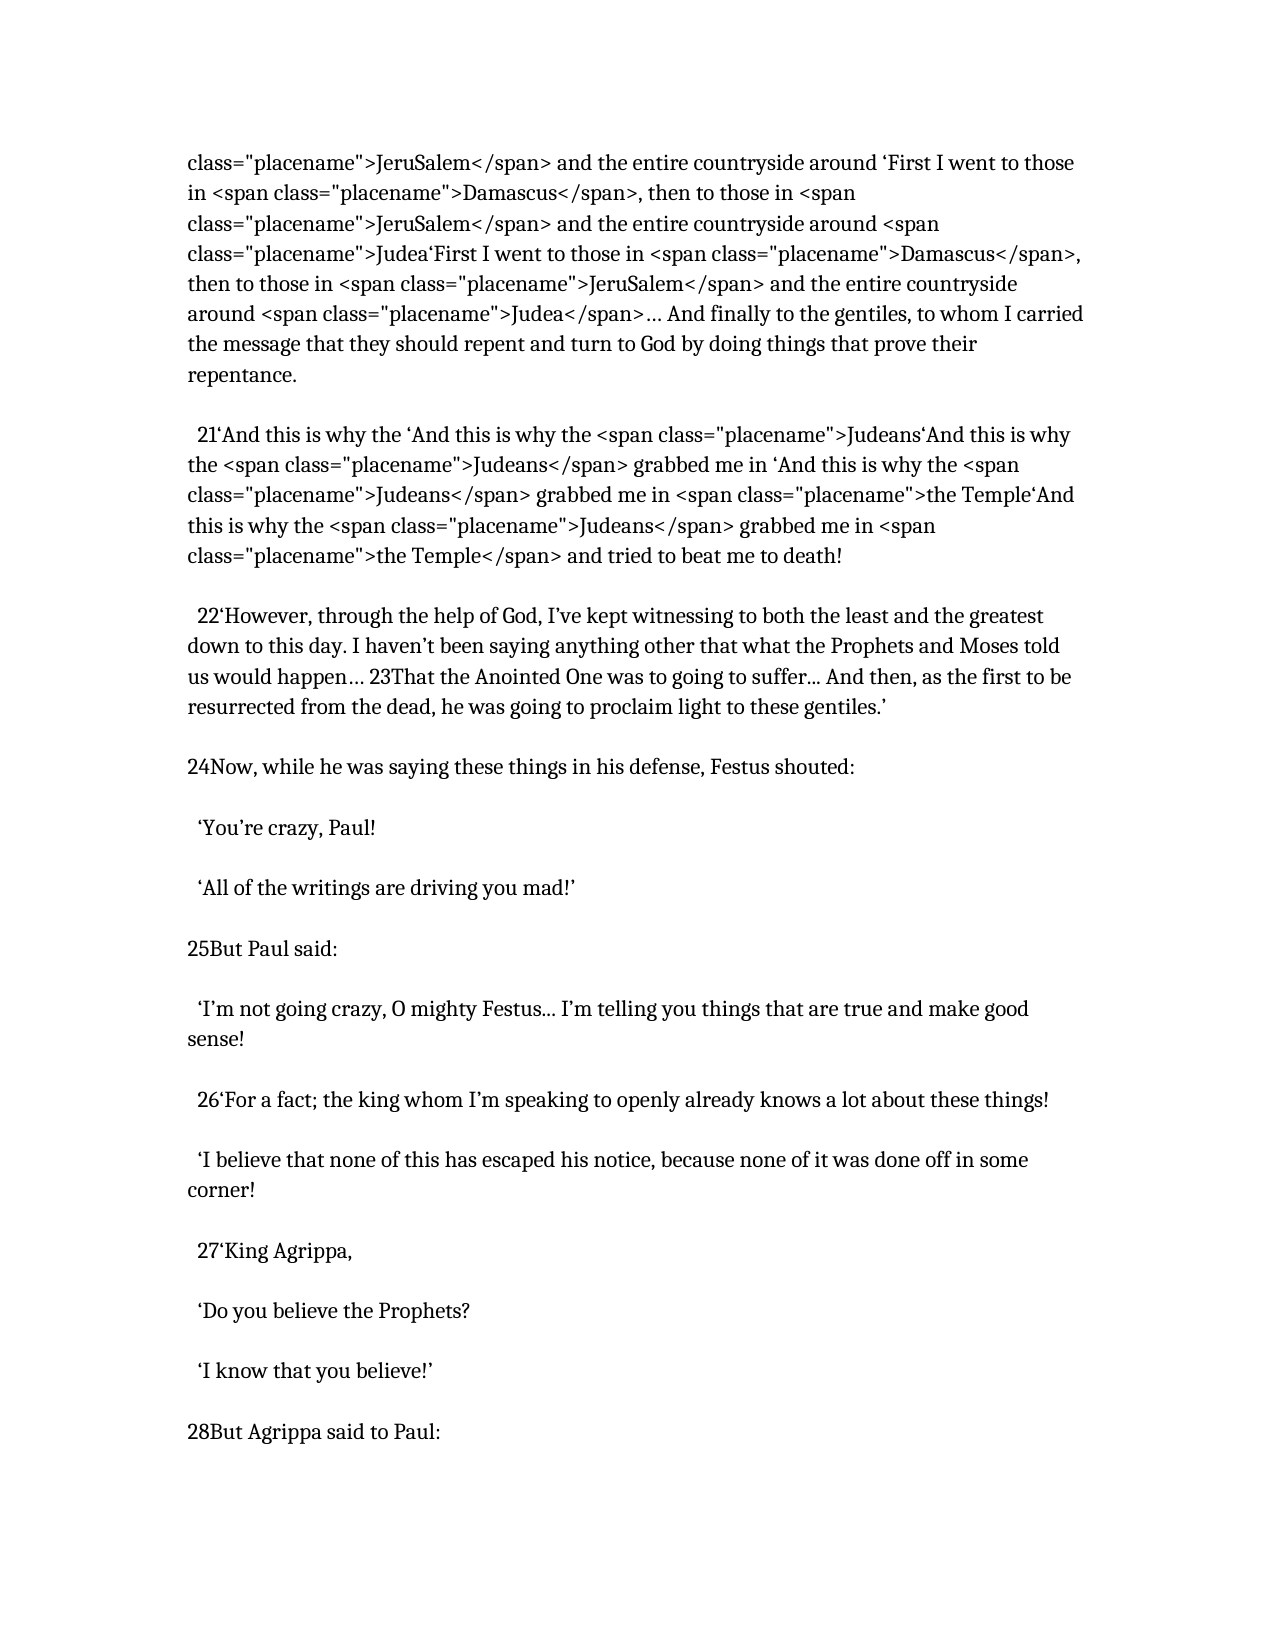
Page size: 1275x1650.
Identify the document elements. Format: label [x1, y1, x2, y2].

text [187, 150, 1087, 1475]
